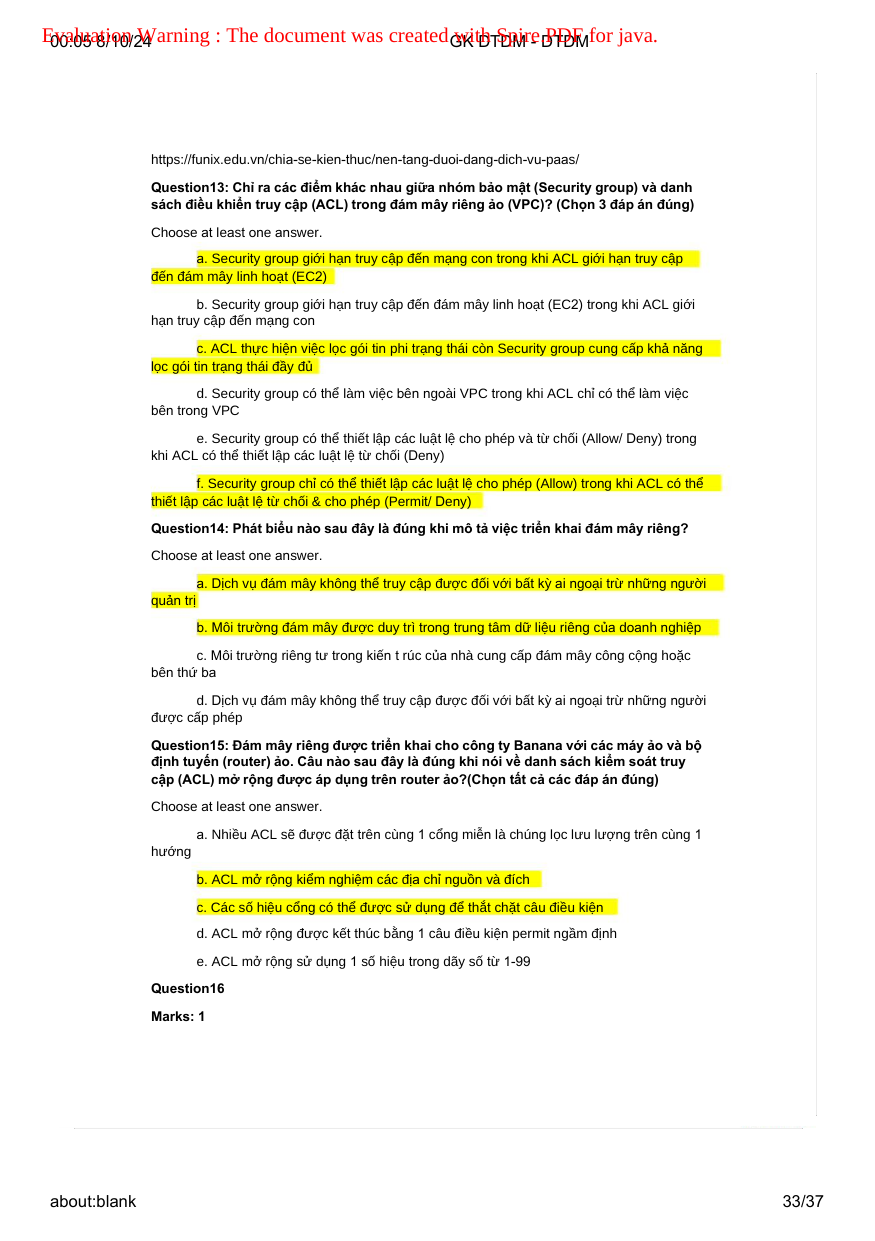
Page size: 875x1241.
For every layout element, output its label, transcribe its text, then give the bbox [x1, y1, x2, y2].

text lọc gói tin trạng thái đầy đủ [151, 359, 367, 374]
text khi ACL có thể thiết lập các luật lệ từ chối (Deny) [151, 448, 530, 463]
text Question16 [151, 981, 258, 997]
text a. Security group giới hạn truy cập đến mạng con trong khi ACL giới hạn truy cập [196, 251, 814, 267]
text e. Security group có thể thiết lập các luật lệ cho phép và từ chối (Allow/ Deny) trong [196, 431, 832, 447]
text a. Nhiều ACL sẽ được đặt trên cùng 1 cổng miễn là chúng lọc lưu lượng trên cùng 1 [196, 827, 838, 843]
text c. ACL thực hiện việc lọc gói tin phi trạng thái còn Security group cung cấp khả năng [196, 341, 839, 357]
text Evaluation Warning : The document was created with Spire.PDF for java. [42, 23, 807, 48]
text quản trị [151, 592, 223, 608]
text about:blank [50, 1192, 173, 1211]
text cập (ACL) mở rộng được áp dụng trên router ảo?(Chọn tất cả các đáp án đúng) [151, 772, 800, 788]
picture [57, 57, 818, 1130]
text hạn truy cập đến mạng con [151, 313, 370, 329]
text Question15: Đám mây riêng được triển khai cho công ty Banana với các máy ảo và bộ [151, 738, 853, 753]
text sách điều khiển truy cập (ACL) trong đám mây riêng ảo (VPC)? (Chọn 3 đáp án đúng) [151, 197, 844, 213]
text thiết lập các luật lệ từ chối & cho phép (Permit/ Deny) [151, 493, 563, 509]
text Question13: Chỉ ra các điểm khác nhau giữa nhóm bảo mật (Security group) và danh [151, 179, 842, 195]
text bên thứ ba [151, 665, 248, 680]
text d. Dịch vụ đám mây không thể truy cập được đối với bất kỳ ai ngoại trừ những người [196, 693, 843, 708]
text hướng [151, 844, 217, 859]
text https://funix.edu.vn/chia-se-kien-thuc/nen-tang-duoi-dang-dich-vu-paas/ [151, 152, 697, 168]
text Question14: Phát biểu nào sau đây là đúng khi mô tả việc triển khai đám mây riêng? [151, 521, 837, 536]
text a. Dịch vụ đám mây không thể truy cập được đối với bất kỳ ai ngoại trừ những người [196, 576, 843, 592]
text đến đám mây linh hoạt (EC2) [151, 269, 385, 284]
text Choose at least one answer. [151, 799, 378, 815]
text b. ACL mở rộng kiểm nghiệm các địa chỉ nguồn và đích [196, 872, 625, 887]
text được cấp phép [151, 711, 280, 726]
text f. Security group chỉ có thể thiết lập các luật lệ cho phép (Allow) trong khi ACL có thể [196, 476, 840, 491]
text Choose at least one answer. [151, 548, 378, 564]
text c. Các số hiệu cổng có thể được sử dụng để thắt chặt câu điều kiện [196, 899, 716, 915]
text c. Môi trường riêng tư trong kiến t rúc của nhà cung cấp đám mây công cộng hoặc [196, 648, 819, 664]
text e. ACL mở rộng sử dụng 1 số hiệu trong dãy số từ 1-99 [196, 954, 626, 970]
text 33/37 [782, 1192, 852, 1211]
text b. Môi trường đám mây được duy trì trong trung tâm dữ liệu riêng của doanh nghiệp [196, 620, 837, 636]
text d. ACL mở rộng được kết thúc bằng 1 câu điều kiện permit ngầm định [196, 926, 733, 942]
text Choose at least one answer. [151, 224, 378, 240]
text bên trong VPC [151, 403, 277, 419]
text định tuyến (router) ảo. Câu nào sau đây là đúng khi nói về danh sách kiểm soát truy [151, 754, 834, 770]
text d. Security group có thể làm việc bên ngoài VPC trong khi ACL chỉ có thể làm việc [196, 386, 821, 401]
text Marks: 1 [151, 1009, 235, 1025]
text b. Security group giới hạn truy cập đến đám mây linh hoạt (EC2) trong khi ACL giới [196, 297, 829, 312]
